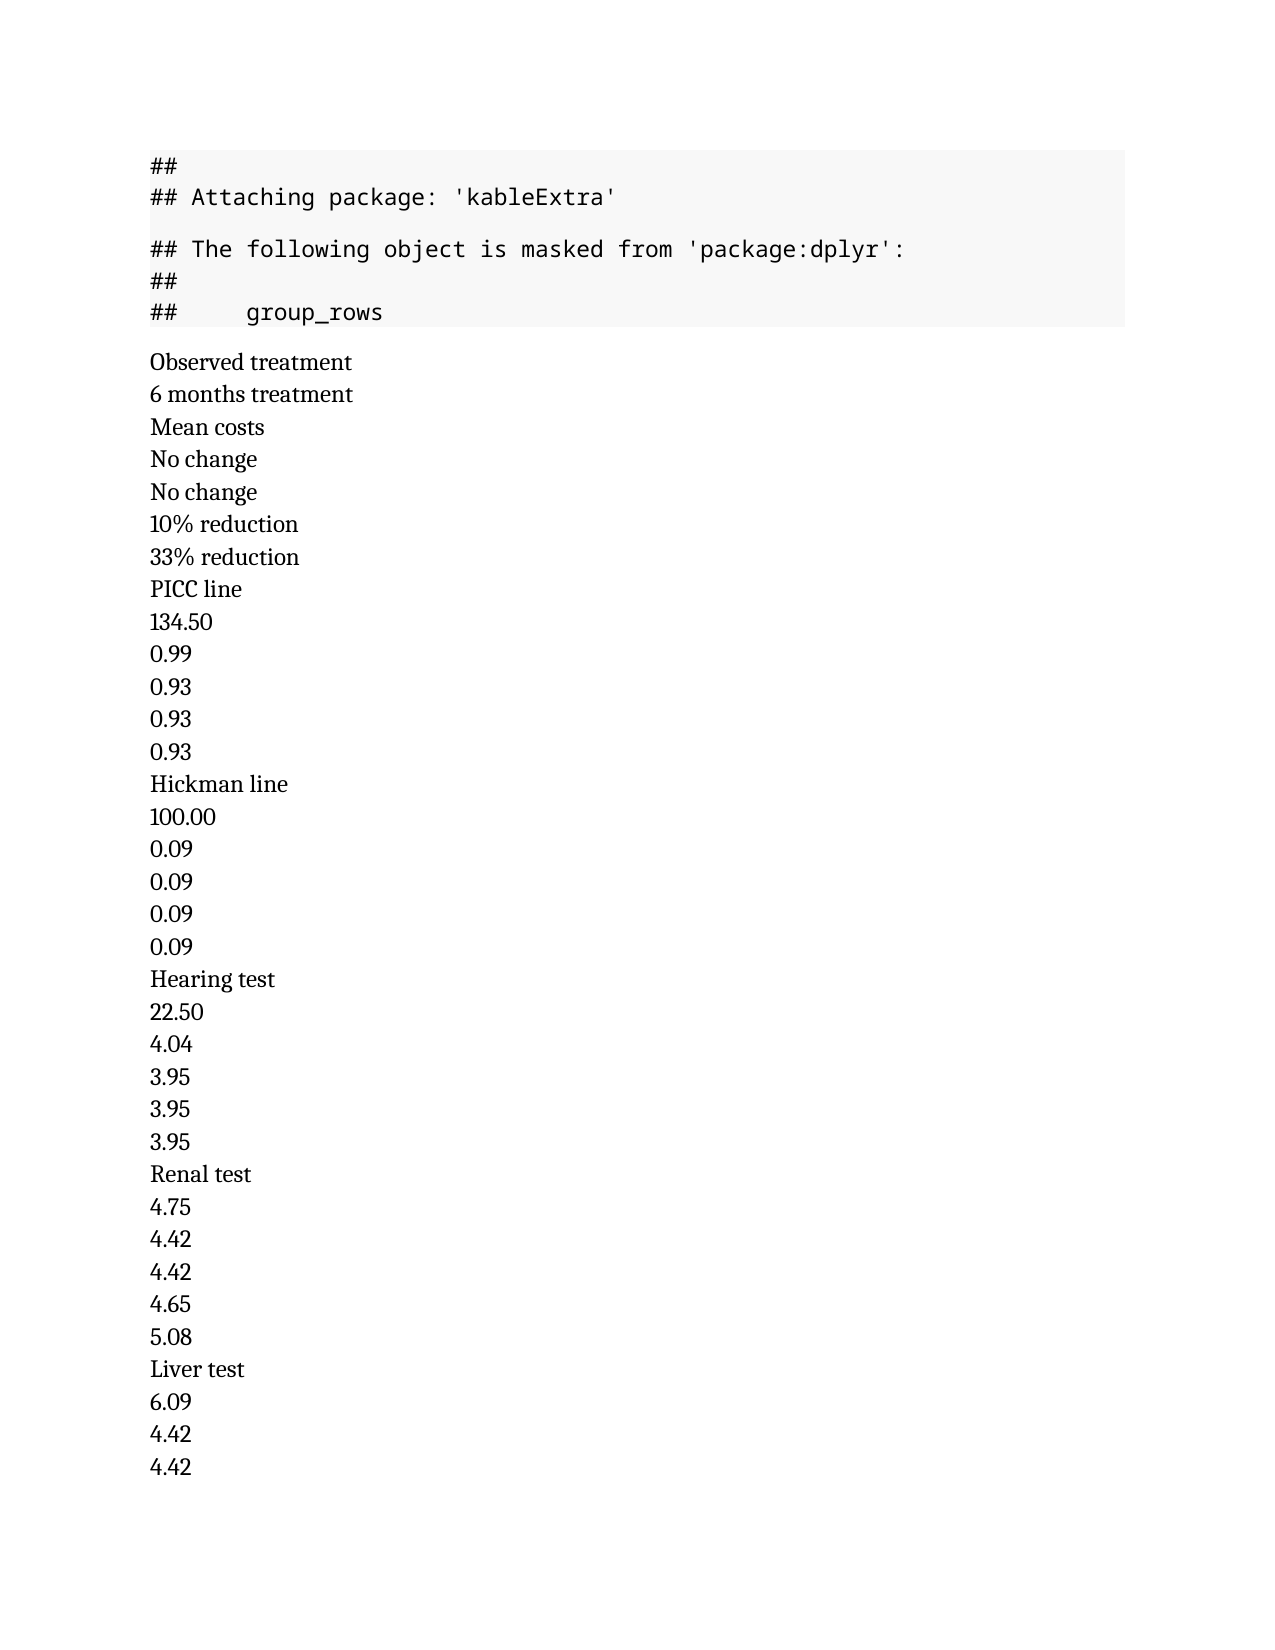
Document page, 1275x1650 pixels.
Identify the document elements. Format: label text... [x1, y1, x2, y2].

text Liver test [150, 1355, 1125, 1384]
text 33% reduction [150, 543, 1125, 572]
text 3.95 [150, 1095, 1125, 1124]
text 3.95 [150, 1063, 1125, 1092]
text 6 months treatment [150, 380, 1125, 409]
text 4.42 [150, 1225, 1125, 1254]
text 4.04 [150, 1030, 1125, 1059]
text 22.50 [150, 998, 1125, 1027]
text 4.65 [150, 1290, 1125, 1319]
text 3.95 [150, 1128, 1125, 1157]
text 0.93 [150, 673, 1125, 702]
text 4.42 [150, 1420, 1125, 1449]
text 6.09 [150, 1388, 1125, 1417]
text 0.09 [150, 900, 1125, 929]
text 0.09 [150, 933, 1125, 962]
text 4.42 [150, 1258, 1125, 1287]
text ## ## Attaching package: 'kableExtra' [150, 150, 1125, 212]
text 134.50 [150, 608, 1125, 637]
text 0.09 [150, 835, 1125, 864]
text 5.08 [150, 1323, 1125, 1352]
text Hearing test [150, 965, 1125, 994]
text Mean costs [150, 413, 1125, 442]
text No change [150, 445, 1125, 474]
text 100.00 [150, 803, 1125, 832]
text No change [150, 478, 1125, 507]
text Observed treatment [150, 348, 1125, 377]
text 0.09 [150, 868, 1125, 897]
text ## The following object is masked from 'package:dplyr': ## ## group_rows [150, 233, 1125, 327]
text 10% reduction [150, 510, 1125, 539]
text Hickman line [150, 770, 1125, 799]
text PICC line [150, 575, 1125, 604]
text 0.93 [150, 738, 1125, 767]
text 4.42 [150, 1453, 1125, 1482]
text 0.99 [150, 640, 1125, 669]
text Renal test [150, 1160, 1125, 1189]
text 0.93 [150, 705, 1125, 734]
text 4.75 [150, 1193, 1125, 1222]
